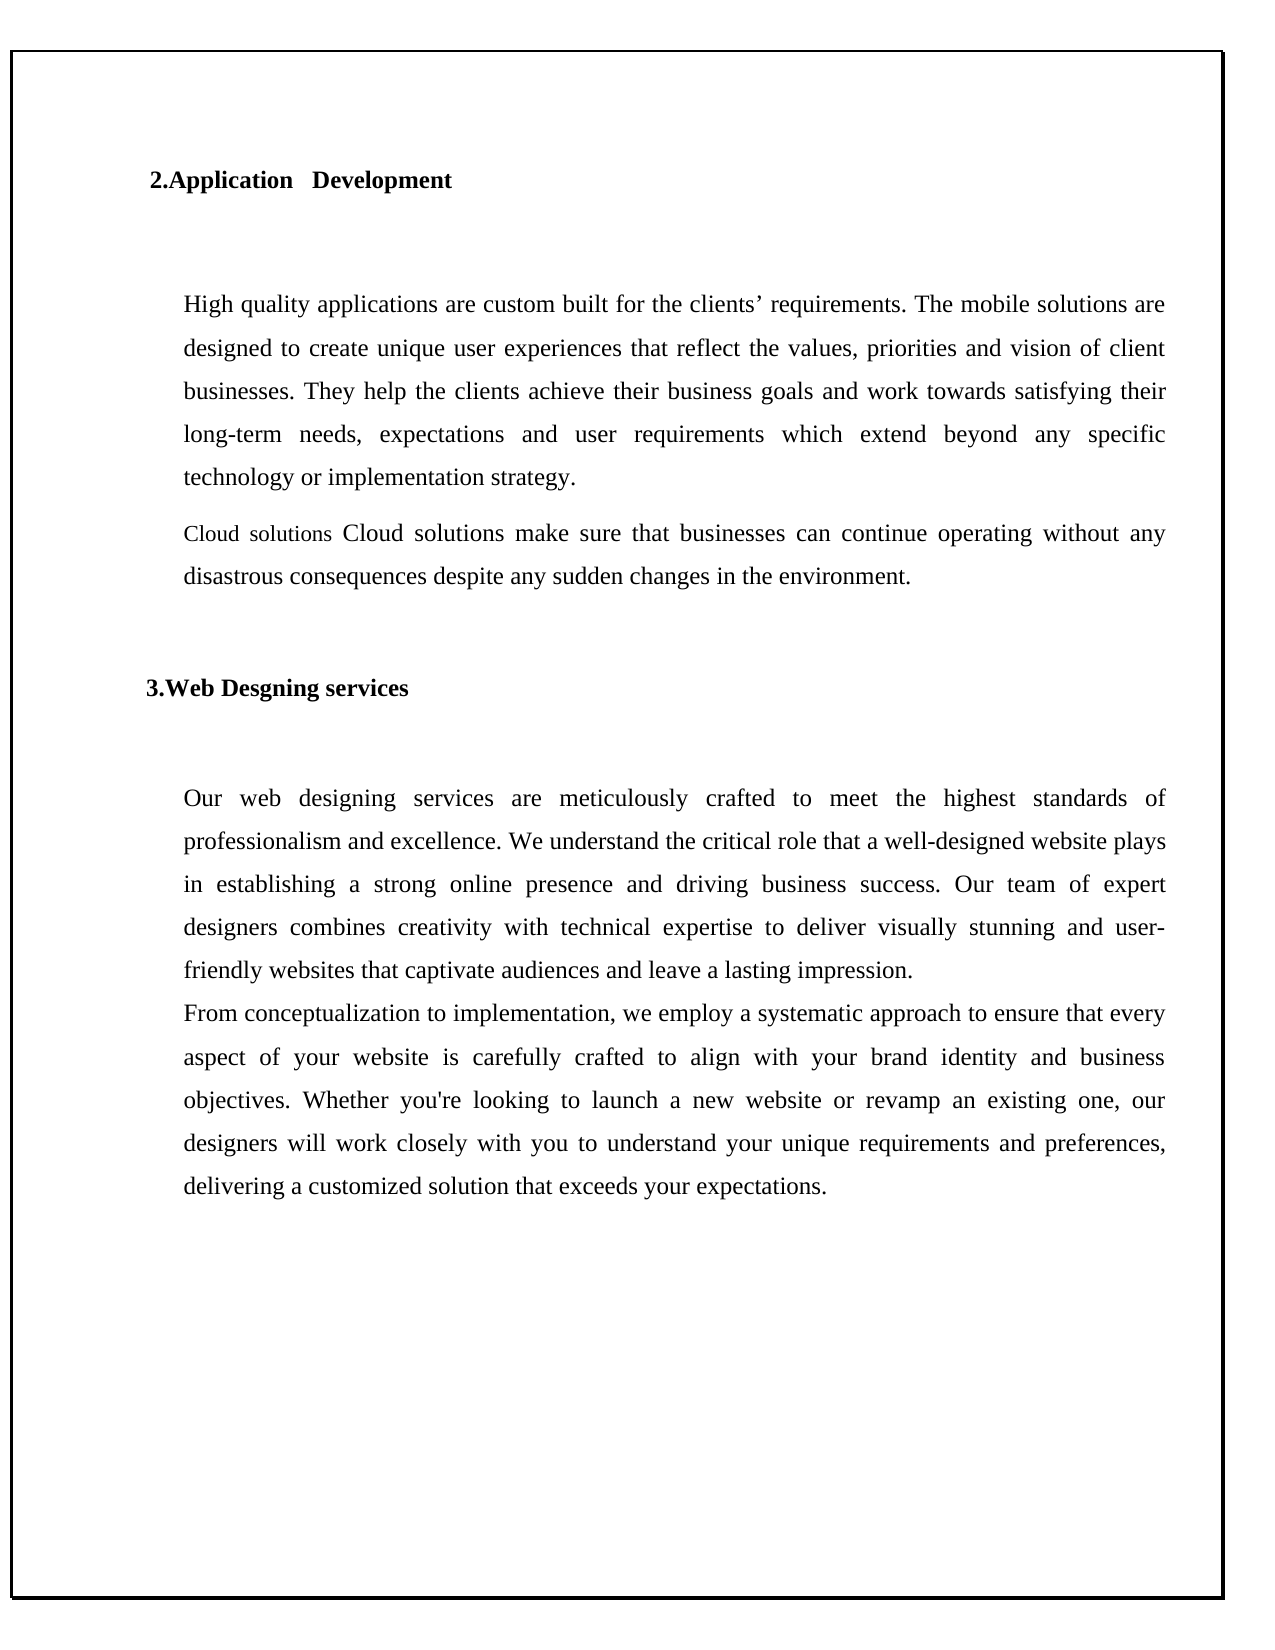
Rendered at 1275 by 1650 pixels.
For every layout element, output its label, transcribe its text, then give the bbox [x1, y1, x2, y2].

text From conceptualization to implementation, we employ a systematic approach to ensure that every aspect of your website is carefully crafted to align with your brand identity and business objectives. Whether you're looking to launch a new website or revamp an existing one, our designers will work closely with you to understand your unique requirements and preferences, delivering a customized solution that exceeds your expectations. [183, 998, 1167, 1200]
subtitle 3.Web Desgning services [146, 673, 454, 701]
subtitle 2.Application Development [146, 165, 452, 193]
text Cloud solutions Cloud solutions make sure that businesses can continue operating without any disastrous consequences despite any sudden changes in the environment. [183, 518, 1167, 589]
text High quality applications are custom built for the clients’ requirements. The mobile solutions are designed to create unique user experiences that reflect the values, priorities and vision of client businesses. They help the clients achieve their business goals and work towards satisfying their long-term needs, expectations and user requirements which extend beyond any specific technology or implementation strategy. [183, 289, 1167, 491]
text Our web designing services are meticulously crafted to meet the highest standards of professionalism and excellence. We understand the critical role that a well-designed website plays in establishing a strong online presence and driving business success. Our team of expert designers combines creativity with technical expertise to deliver visually stunning and user-friendly websites that captivate audiences and leave a lasting impression. [183, 783, 1167, 984]
